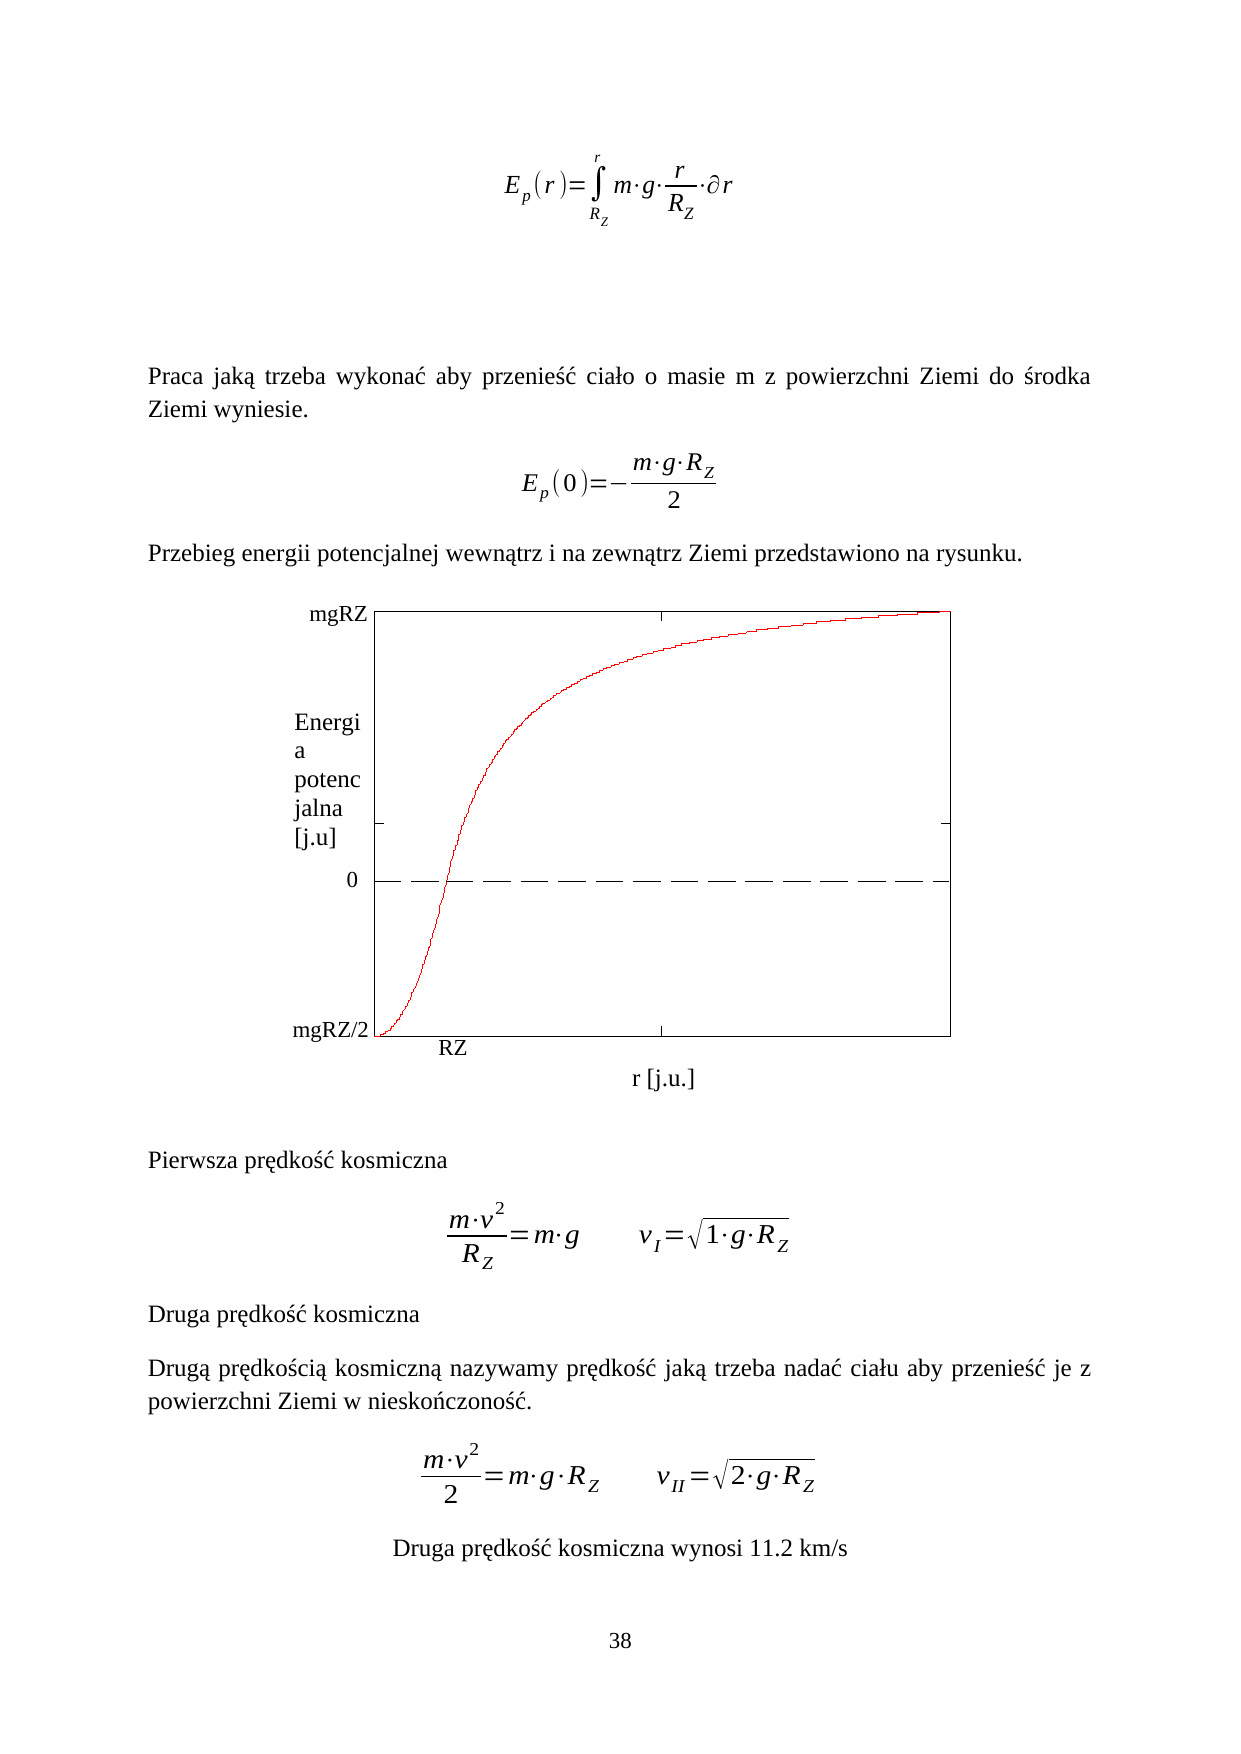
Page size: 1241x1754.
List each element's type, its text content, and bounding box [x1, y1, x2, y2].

text Pierwsza prędkość kosmiczna [148, 1145, 1093, 1174]
text Praca jaką trzeba wykonać aby przenieść ciało o masie m z powierzchni Ziemi do środka Ziemi wyniesie. [148, 361, 1093, 423]
text Druga prędkość kosmiczna [148, 1299, 1093, 1328]
text Drugą prędkością kosmiczną nazywamy prędkość jaką trzeba nadać ciału aby przenieść je z powierzchni Ziemi w nieskończoność. [148, 1353, 1093, 1414]
text Przebieg energii potencjalnej wewnątrz i na zewnątrz Ziemi przedstawiono na rysunku. [148, 538, 1093, 567]
text Druga prędkość kosmiczna wynosi 11.2 km/s [148, 1533, 1093, 1562]
